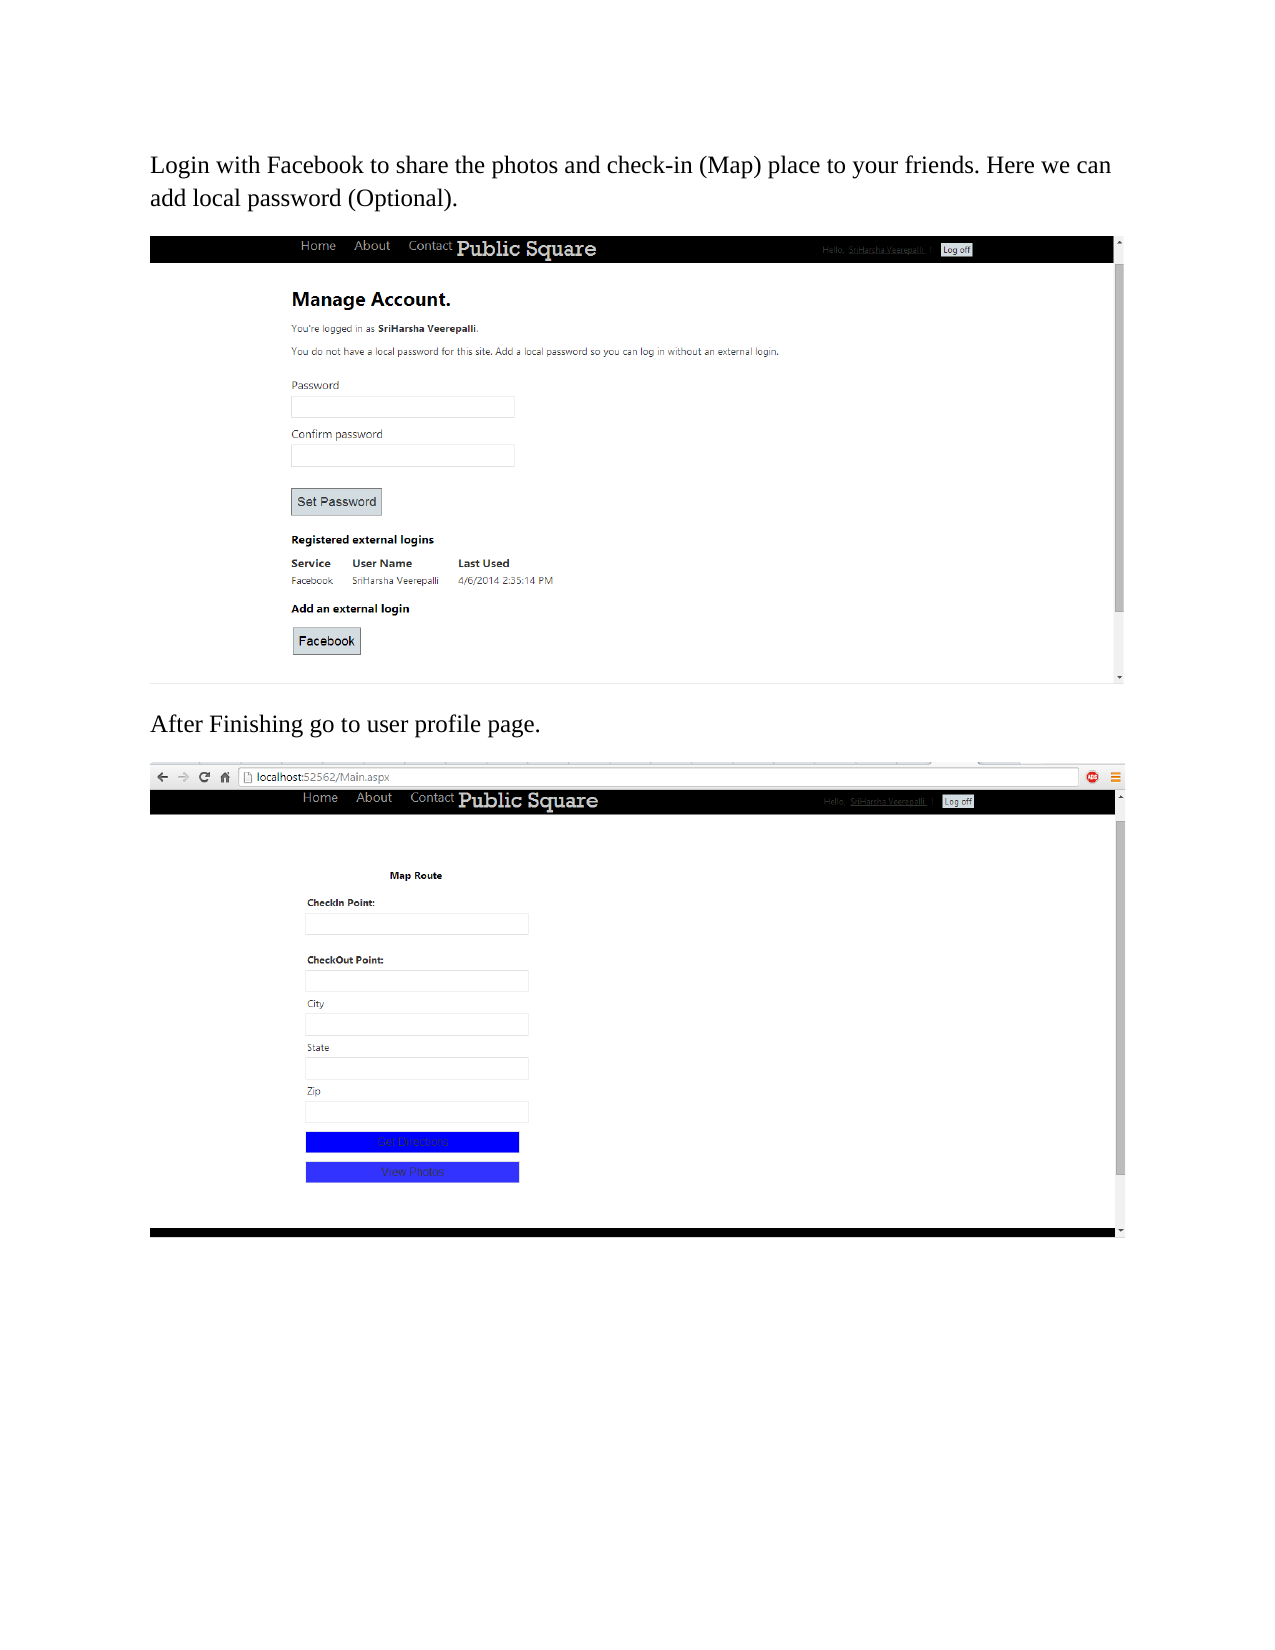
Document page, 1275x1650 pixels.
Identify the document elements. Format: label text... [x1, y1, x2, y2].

text Login with Facebook to share the photos and check-in (Map) place to your friends. Here we can add local password (Optional). [150, 150, 1125, 212]
text After Finishing go to user profile page. [150, 709, 1125, 738]
picture [150, 236, 1124, 684]
picture [150, 762, 1125, 1238]
